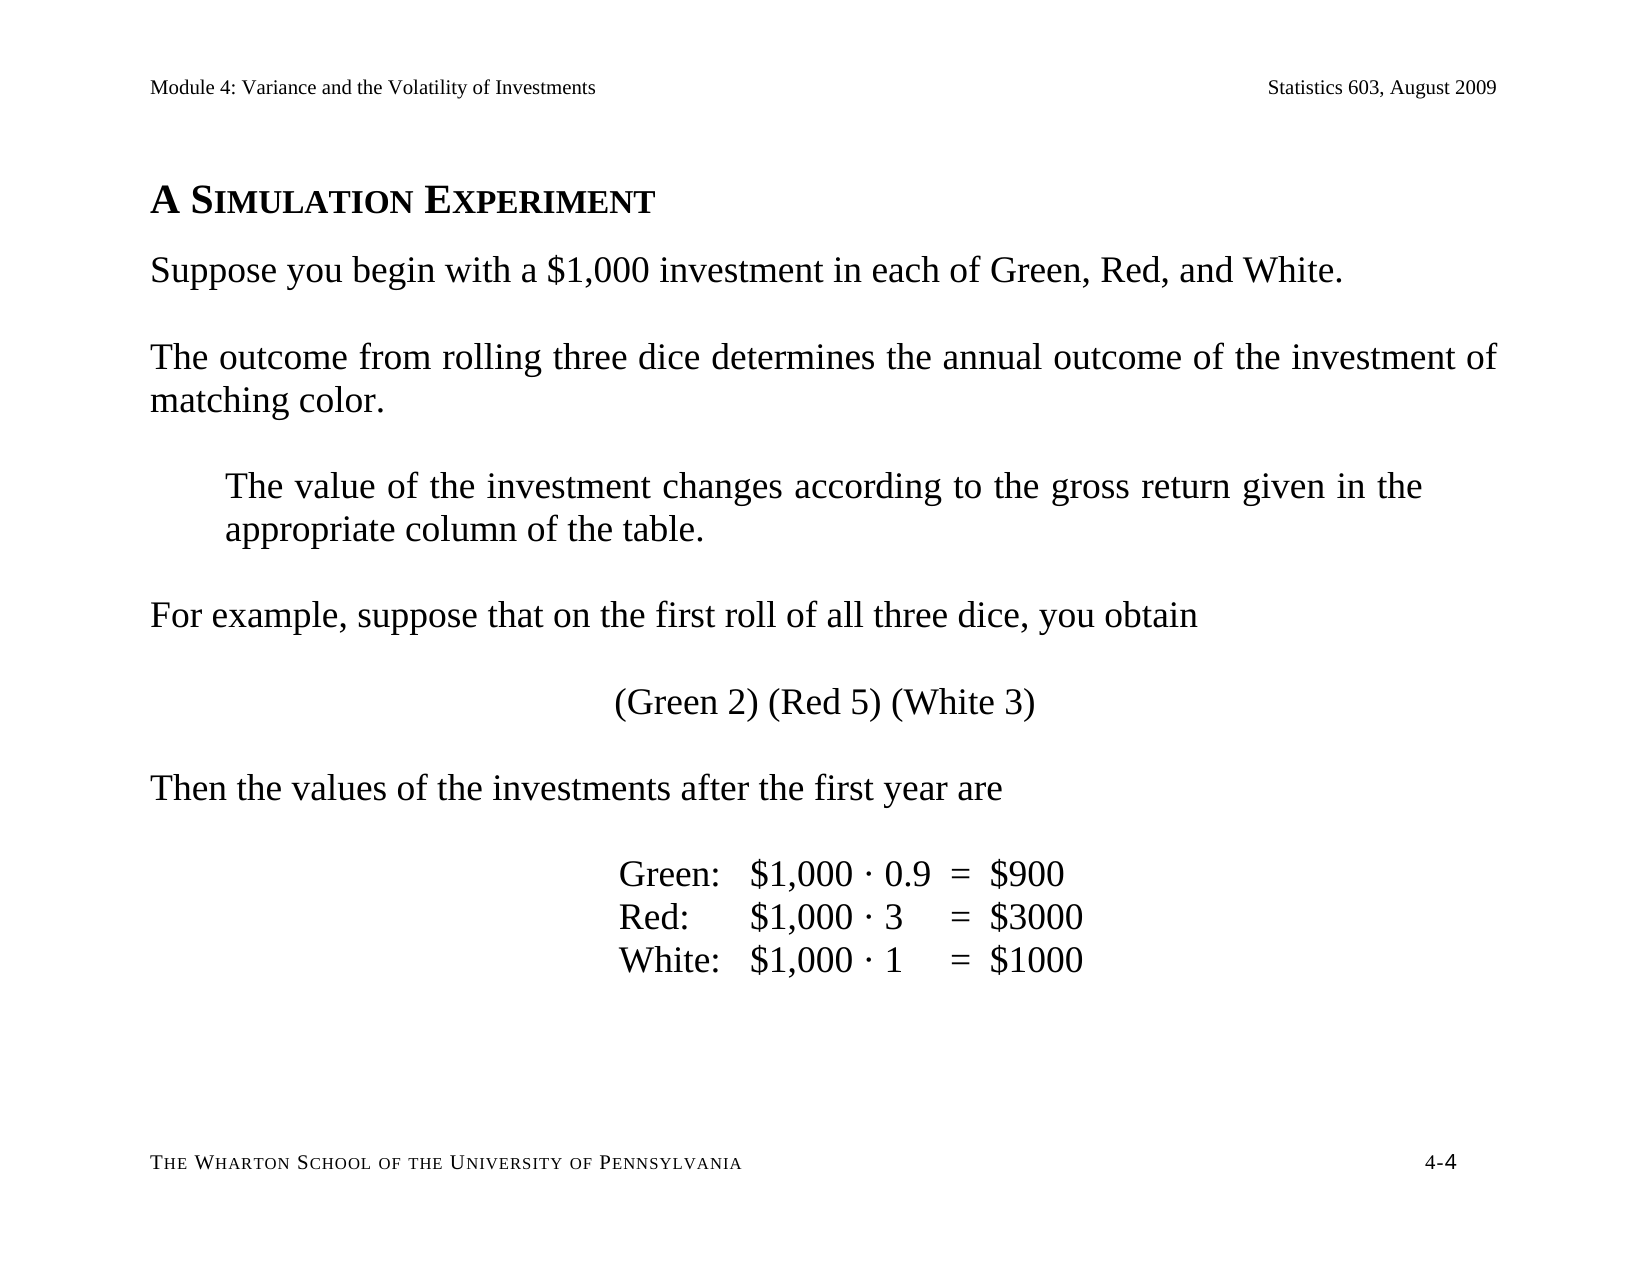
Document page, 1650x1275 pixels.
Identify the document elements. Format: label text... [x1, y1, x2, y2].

text Red: $1,000 · 3 = $3000 [619, 895, 1500, 938]
text Suppose you begin with a $1,000 investment in each of Green, Red, and White. [150, 248, 1500, 291]
text White: $1,000 · 1 = $1000 [619, 938, 1500, 981]
text The outcome from rolling three dice determines the annual outcome of the investment of matching color. [150, 334, 1500, 420]
text Green: $1,000 · 0.9 = $900 [619, 852, 1500, 895]
text (Green 2) (Red 5) (White 3) [150, 679, 1500, 722]
text For example, suppose that on the first roll of all three dice, you obtain [150, 593, 1500, 636]
text The value of the investment changes according to the gross return given in the appropriate column of the table. [225, 463, 1425, 550]
text Then the values of the investments after the first year are [150, 765, 1500, 808]
subtitle A Simulation Experiment [150, 175, 1500, 223]
